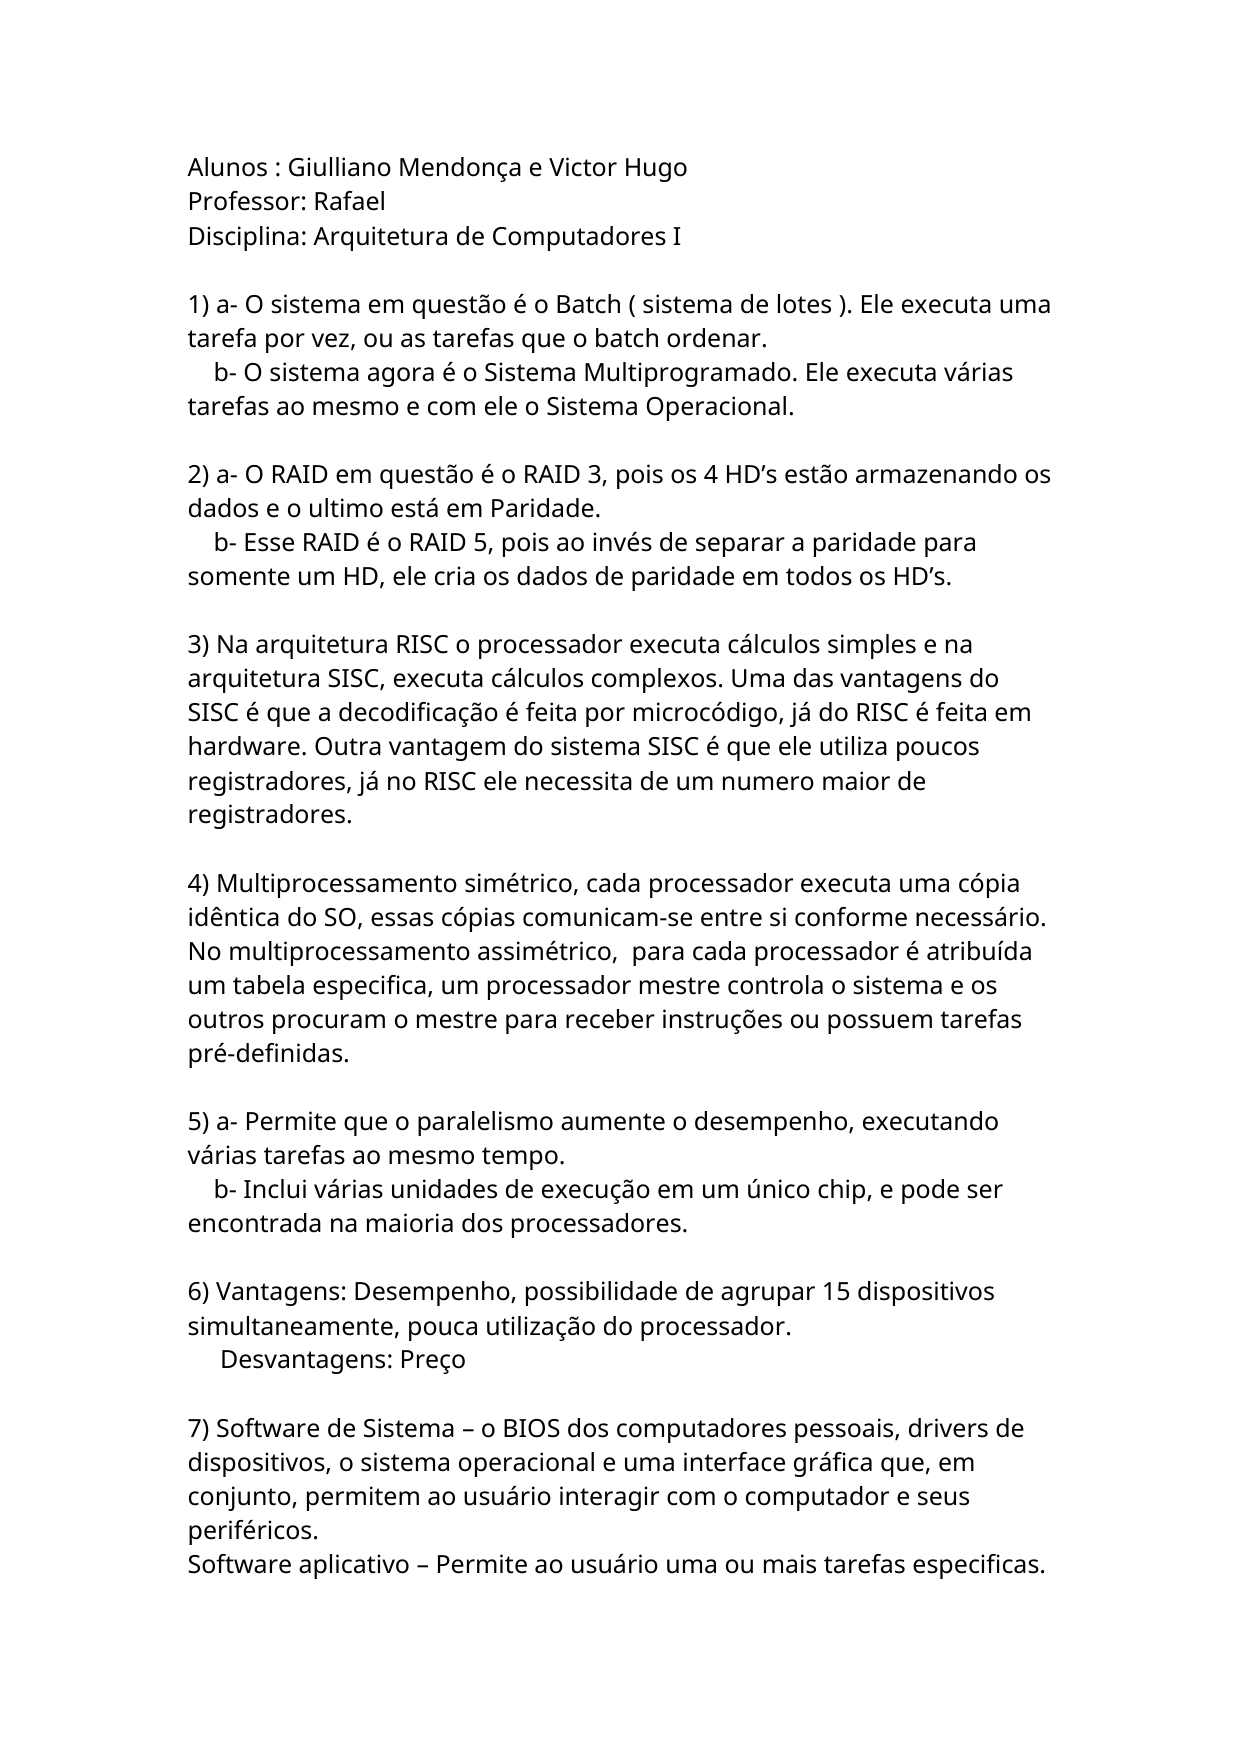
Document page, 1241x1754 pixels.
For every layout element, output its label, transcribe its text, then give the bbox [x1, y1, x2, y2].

text Disciplina: Arquitetura de Computadores I [187, 218, 1053, 252]
text 3) Na arquitetura RISC o processador executa cálculos simples e na arquitetura SISC, executa cálculos complexos. Uma das vantagens do SISC é que a decodificação é feita por microcódigo, já do RISC é feita em hardware. Outra vantagem do sistema SISC é que ele utiliza poucos registradores, já no RISC ele necessita de um numero maior de registradores. [187, 627, 1053, 831]
text 6) Vantagens: Desempenho, possibilidade de agrupar 15 dispositivos simultaneamente, pouca utilização do processador. [187, 1274, 1053, 1342]
text 7) Software de Sistema – o BIOS dos computadores pessoais, drivers de dispositivos, o sistema operacional e uma interface gráfica que, em conjunto, permitem ao usuário interagir com o computador e seus periféricos. [187, 1410, 1053, 1547]
text Software aplicativo – Permite ao usuário uma ou mais tarefas especificas. [187, 1547, 1053, 1581]
text b- Inclui várias unidades de execução em um único chip, e pode ser encontrada na maioria dos processadores. [187, 1172, 1053, 1240]
text Professor: Rafael [187, 184, 1053, 218]
text 4) Multiprocessamento simétrico, cada processador executa uma cópia idêntica do SO, essas cópias comunicam-se entre si conforme necessário. No multiprocessamento assimétrico, para cada processador é atribuída um tabela especifica, um processador mestre controla o sistema e os outros procuram o mestre para receber instruções ou possuem tarefas pré-definidas. [187, 865, 1053, 1070]
text Alunos : Giulliano Mendonça e Victor Hugo [187, 150, 1053, 184]
text 2) a- O RAID em questão é o RAID 3, pois os 4 HD’s estão armazenando os dados e o ultimo está em Paridade. b- Esse RAID é o RAID 5, pois ao invés de separar a paridade para somente um HD, ele cria os dados de paridade em todos os HD’s. [187, 457, 1053, 593]
text Desvantagens: Preço [187, 1342, 1053, 1376]
text 1) a- O sistema em questão é o Batch ( sistema de lotes ). Ele executa uma tarefa por vez, ou as tarefas que o batch ordenar. b- O sistema agora é o Sistema Multiprogramado. Ele executa várias tarefas ao mesmo e com ele o Sistema Operacional. [187, 286, 1053, 422]
text 5) a- Permite que o paralelismo aumente o desempenho, executando várias tarefas ao mesmo tempo. [187, 1104, 1053, 1172]
